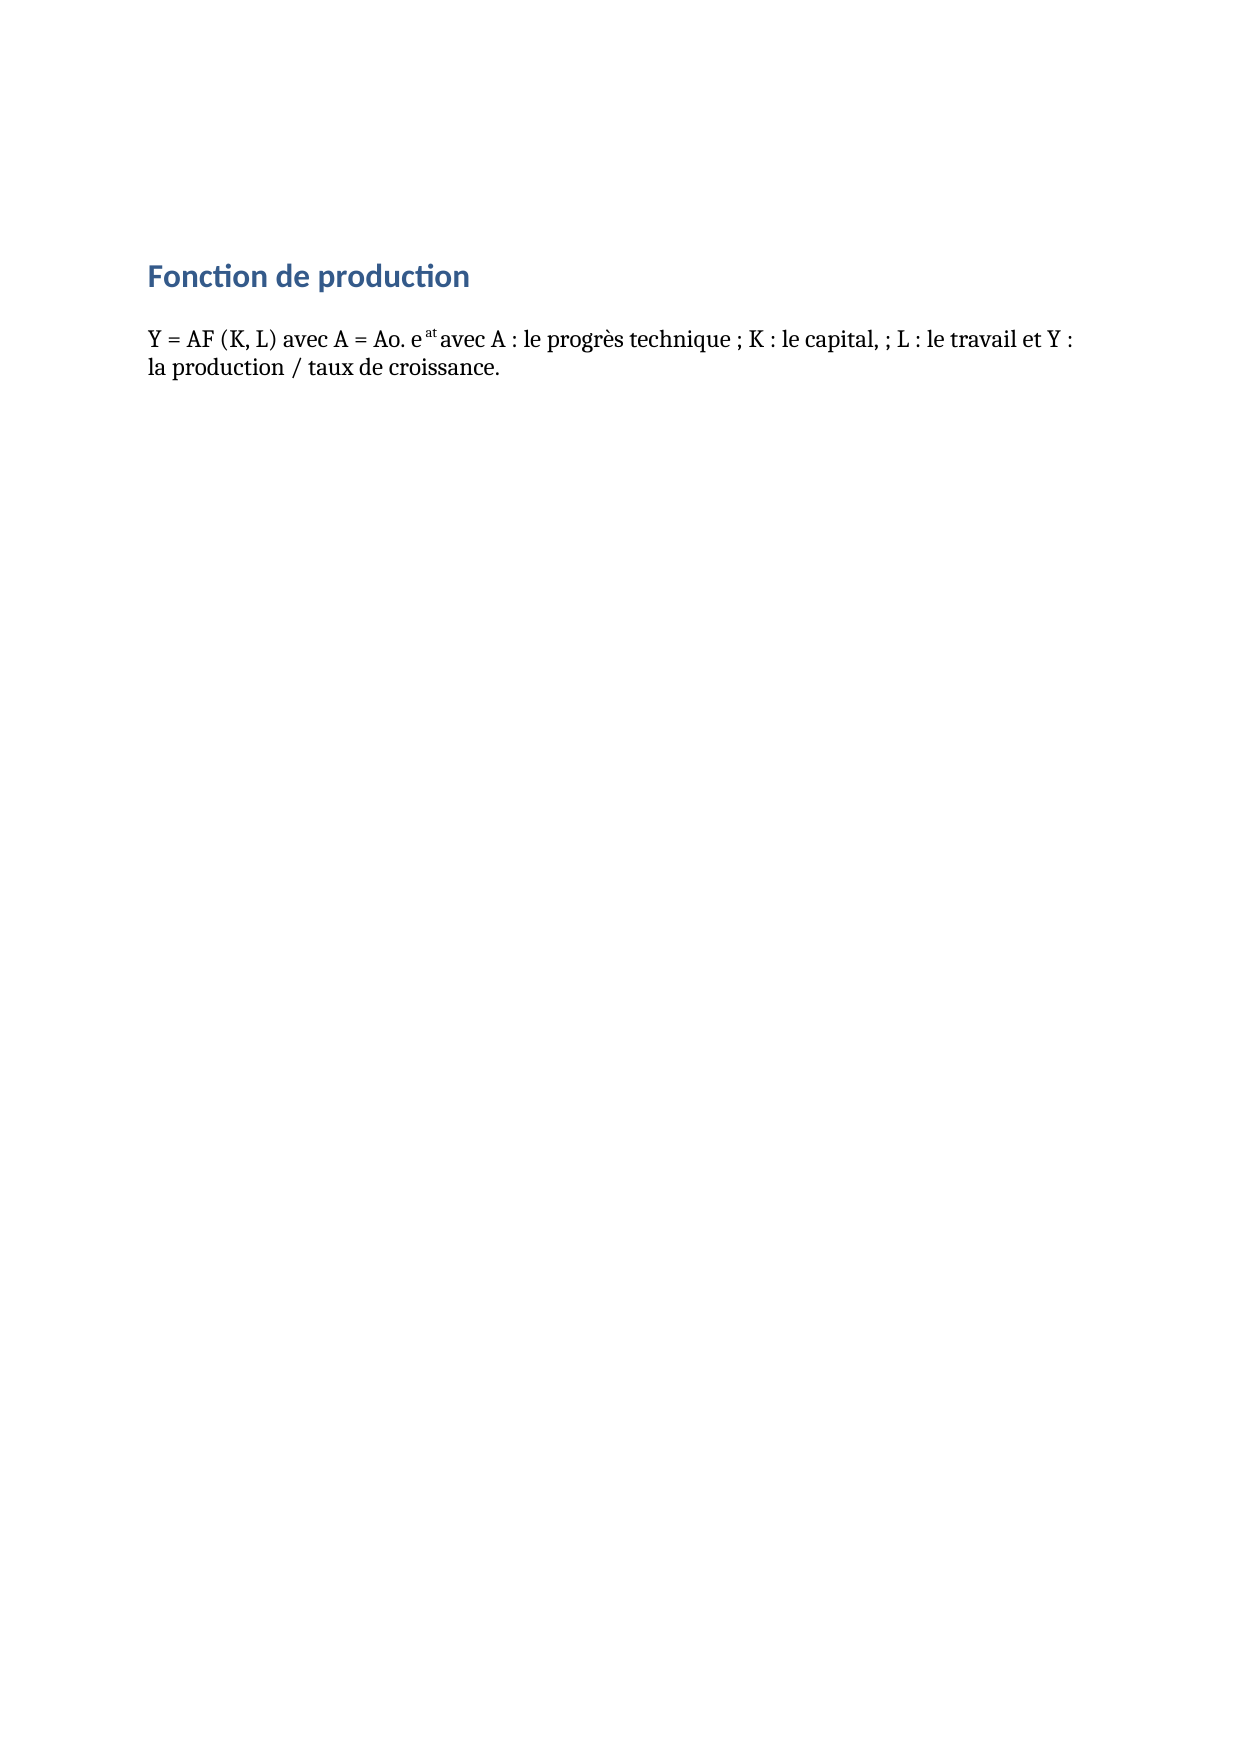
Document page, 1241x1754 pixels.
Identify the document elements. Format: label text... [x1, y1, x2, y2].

subtitle Fonction de production [148, 255, 1093, 296]
text Y = AF (K, L) avec A = Ao. e at avec A : le progrès technique ; K : le capital, ; L : le travail et Y : la production / taux de croissance. [148, 324, 1093, 382]
